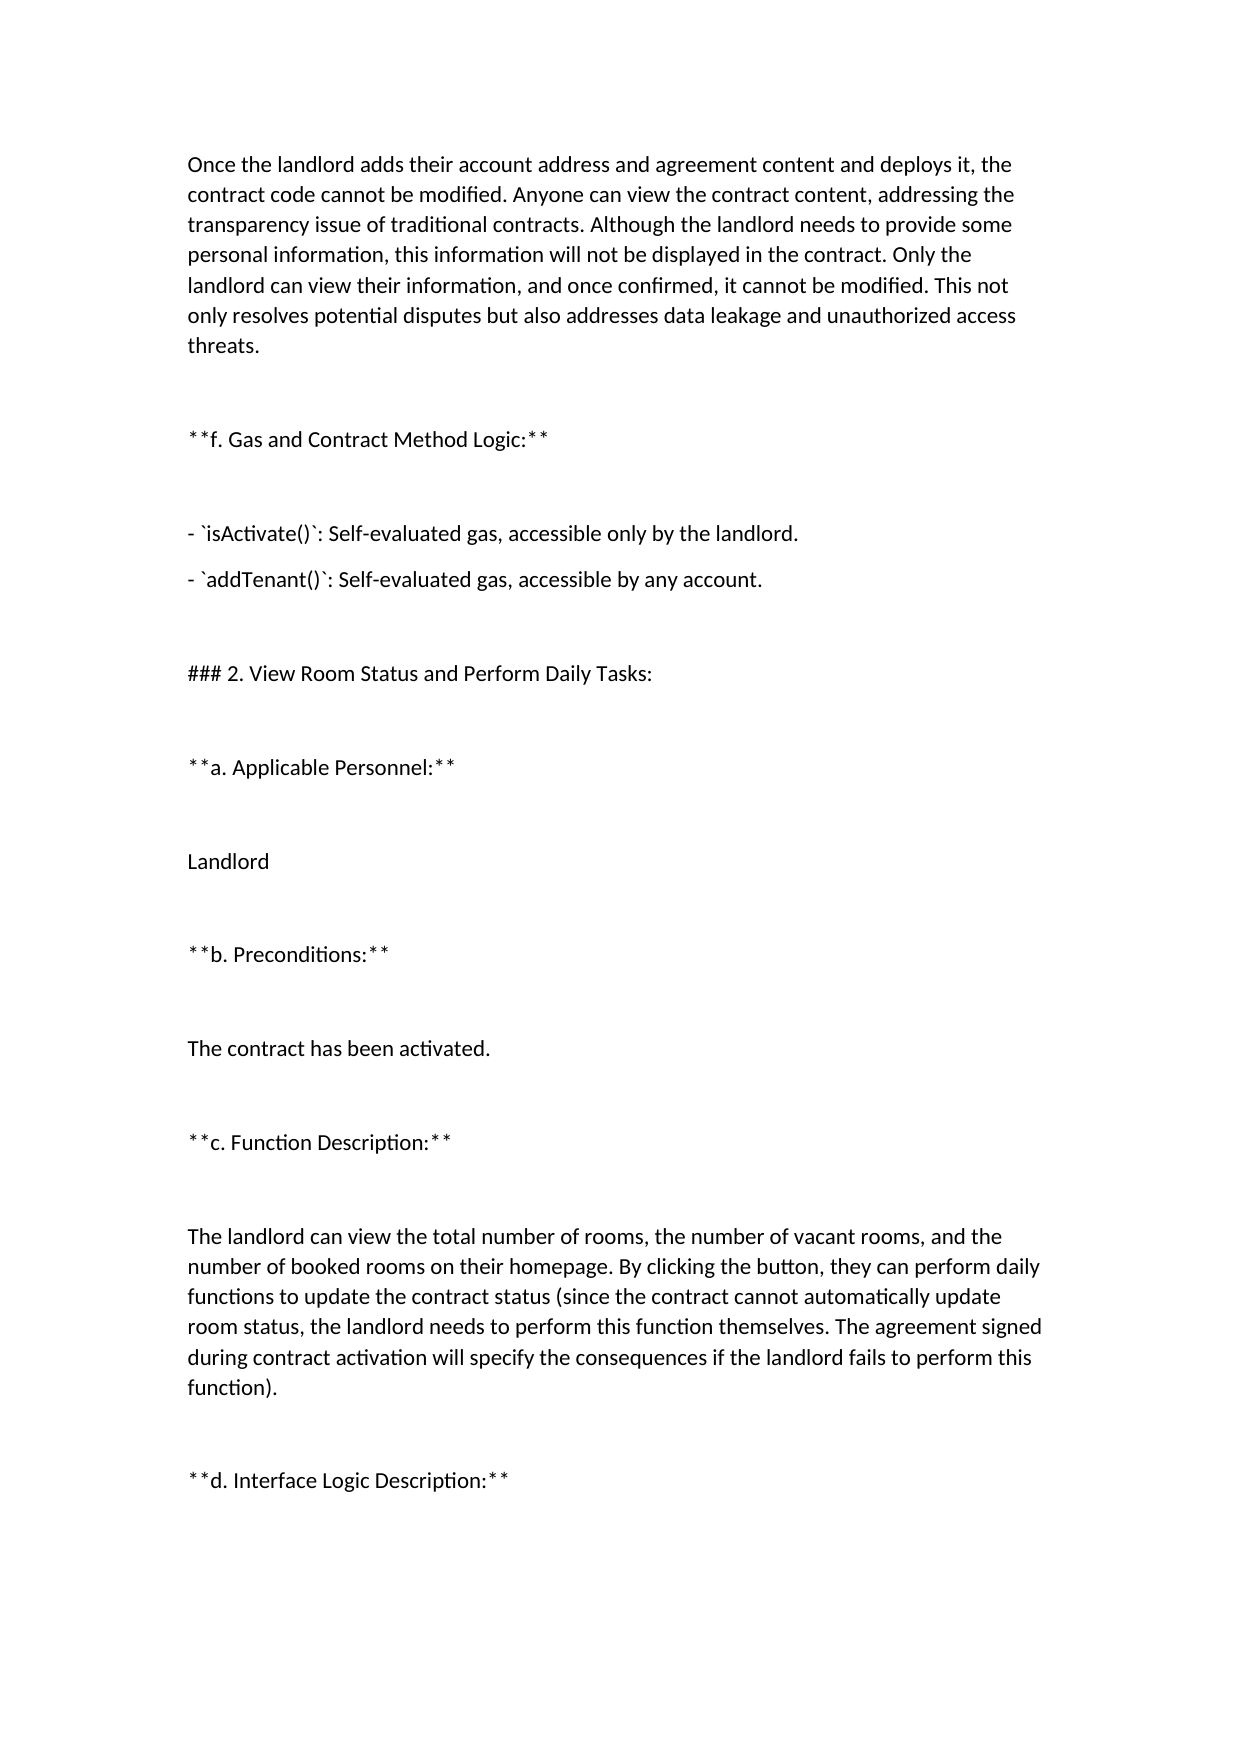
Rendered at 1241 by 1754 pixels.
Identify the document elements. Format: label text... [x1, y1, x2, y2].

text Once the landlord adds their account address and agreement content and deploys it, the contract code cannot be modified. Anyone can view the contract content, addressing the transparency issue of traditional contracts. Although the landlord needs to provide some personal information, this information will not be displayed in the contract. Only the landlord can view their information, and once confirmed, it cannot be modified. This not only resolves potential disputes but also addresses data leakage and unauthorized access threats. [187, 150, 1053, 359]
text **c. Function Description:** [187, 1128, 1053, 1156]
text **b. Preconditions:** [187, 941, 1053, 969]
text - `isActivate()`: Self-evaluated gas, accessible only by the landlord. [187, 519, 1053, 547]
text The landlord can view the total number of rooms, the number of vacant rooms, and the number of booked rooms on their homepage. By clicking the button, they can perform daily functions to update the contract status (since the contract cannot automatically update room status, the landlord needs to perform this function themselves. The agreement signed during contract activation will specify the consequences if the landlord fails to perform this function). [187, 1222, 1053, 1401]
text - `addTenant()`: Self-evaluated gas, accessible by any account. [187, 566, 1053, 594]
text **d. Interface Logic Description:** [187, 1467, 1053, 1495]
text **f. Gas and Contract Method Logic:** [187, 425, 1053, 453]
text **a. Applicable Personnel:** [187, 753, 1053, 781]
text Landlord [187, 847, 1053, 875]
text The contract has been activated. [187, 1034, 1053, 1062]
text ### 2. View Room Status and Perform Daily Tasks: [187, 659, 1053, 687]
